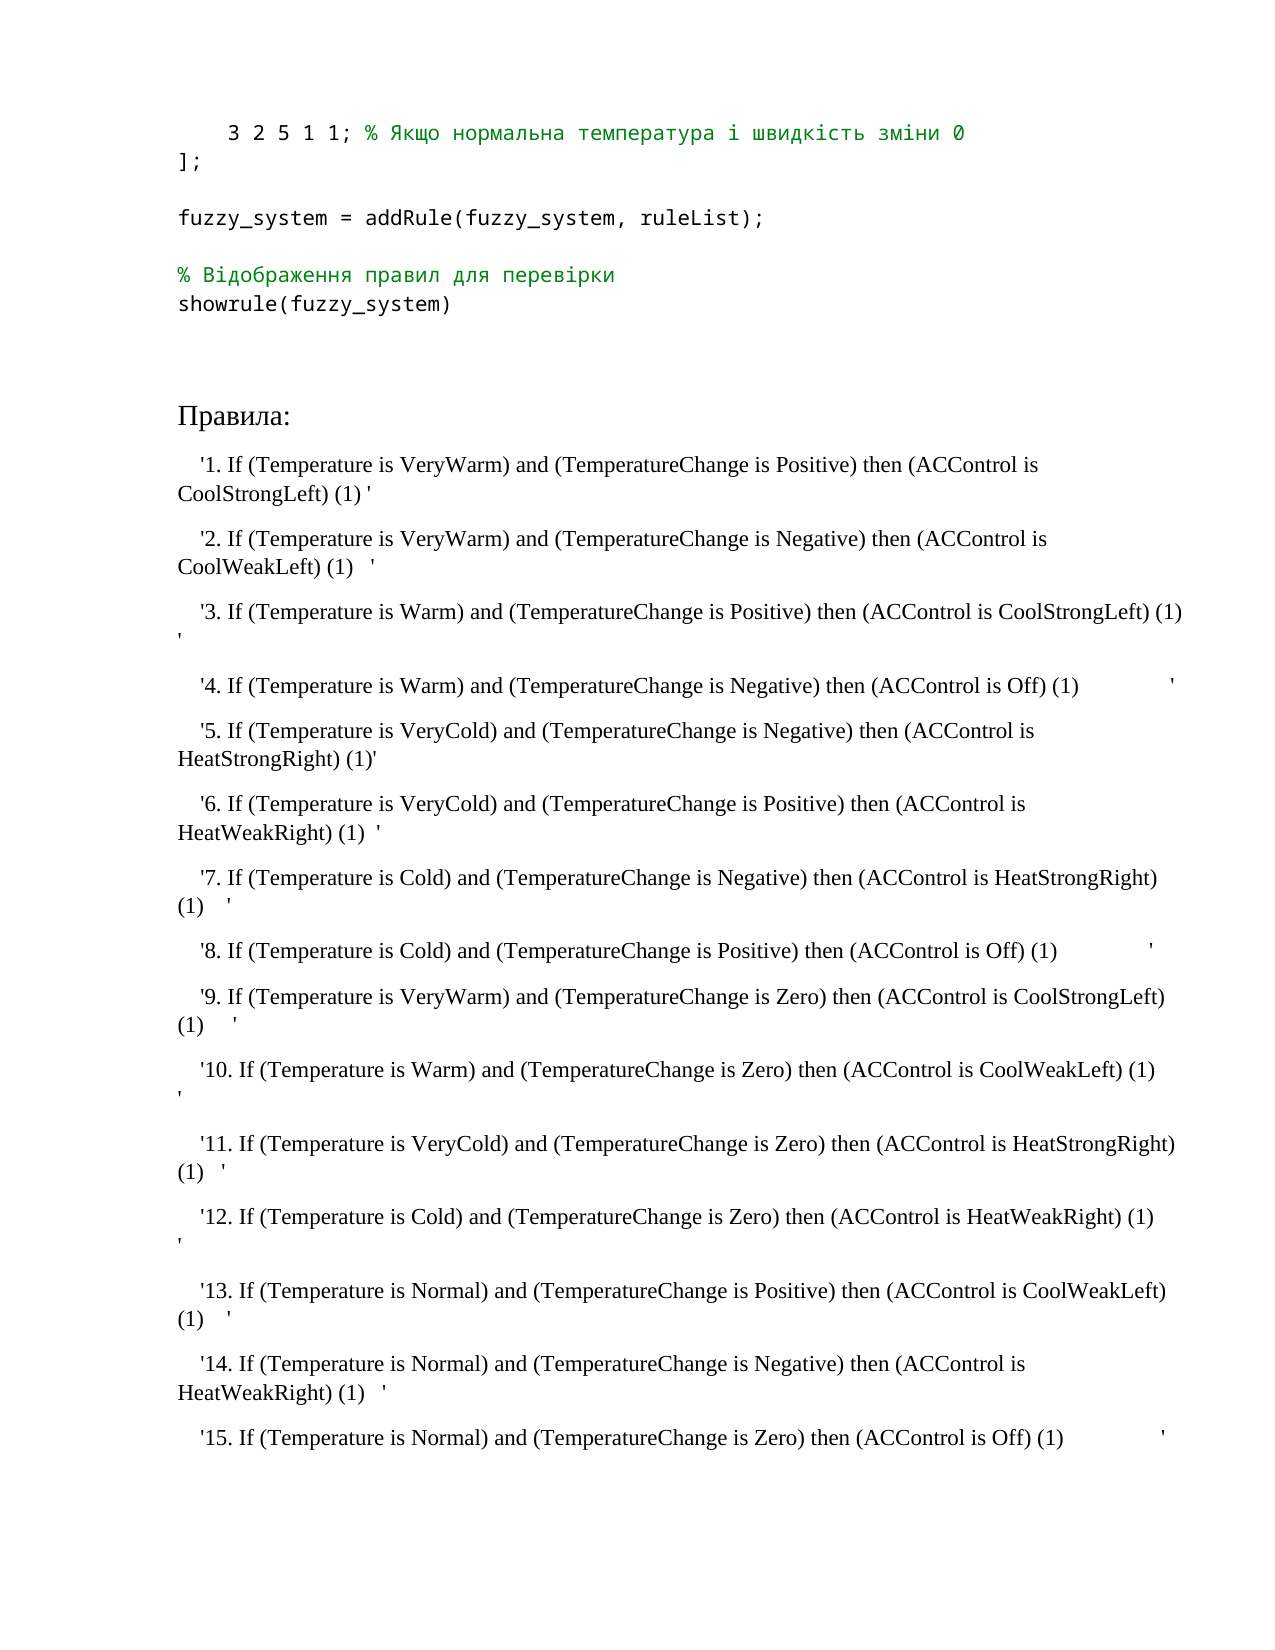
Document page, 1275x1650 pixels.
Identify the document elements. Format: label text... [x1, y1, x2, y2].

text Правила: [177, 398, 1186, 432]
text 3 2 5 1 1; % Якщо нормальна температура і швидкість зміни 0 [177, 118, 1186, 147]
text '6. If (Temperature is VeryCold) and (TemperatureChange is Positive) then (ACControl is HeatWeakRight) (1) ' [177, 791, 1186, 845]
text '4. If (Temperature is Warm) and (TemperatureChange is Negative) then (ACControl is Off) (1) ' [177, 672, 1186, 698]
text fuzzy_system = addRule(fuzzy_system, ruleList); [177, 203, 1186, 232]
text '1. If (Temperature is VeryWarm) and (TemperatureChange is Positive) then (ACControl is CoolStrongLeft) (1) ' [177, 451, 1186, 506]
text '14. If (Temperature is Normal) and (TemperatureChange is Negative) then (ACControl is HeatWeakRight) (1) ' [177, 1350, 1186, 1405]
text showrule(fuzzy_system) [177, 289, 1186, 317]
text % Відображення правил для перевірки [177, 260, 1186, 289]
text '10. If (Temperature is Warm) and (TemperatureChange is Zero) then (ACControl is CoolWeakLeft) (1) ' [177, 1056, 1186, 1111]
text '13. If (Temperature is Normal) and (TemperatureChange is Positive) then (ACControl is CoolWeakLeft) (1) ' [177, 1277, 1186, 1332]
text '7. If (Temperature is Cold) and (TemperatureChange is Negative) then (ACControl is HeatStrongRight) (1) ' [177, 864, 1186, 919]
text '12. If (Temperature is Cold) and (TemperatureChange is Zero) then (ACControl is HeatWeakRight) (1) ' [177, 1203, 1186, 1258]
text '8. If (Temperature is Cold) and (TemperatureChange is Positive) then (ACControl is Off) (1) ' [177, 938, 1186, 964]
text '2. If (Temperature is VeryWarm) and (TemperatureChange is Negative) then (ACControl is CoolWeakLeft) (1) ' [177, 525, 1186, 579]
text '3. If (Temperature is Warm) and (TemperatureChange is Positive) then (ACControl is CoolStrongLeft) (1) ' [177, 598, 1186, 653]
text '5. If (Temperature is VeryCold) and (TemperatureChange is Negative) then (ACControl is HeatStrongRight) (1)' [177, 717, 1186, 772]
text '15. If (Temperature is Normal) and (TemperatureChange is Zero) then (ACControl is Off) (1) ' [177, 1424, 1186, 1450]
text '9. If (Temperature is VeryWarm) and (TemperatureChange is Zero) then (ACControl is CoolStrongLeft) (1) ' [177, 983, 1186, 1037]
text '11. If (Temperature is VeryCold) and (TemperatureChange is Zero) then (ACControl is HeatStrongRight) (1) ' [177, 1130, 1186, 1184]
text ]; [177, 147, 1186, 175]
